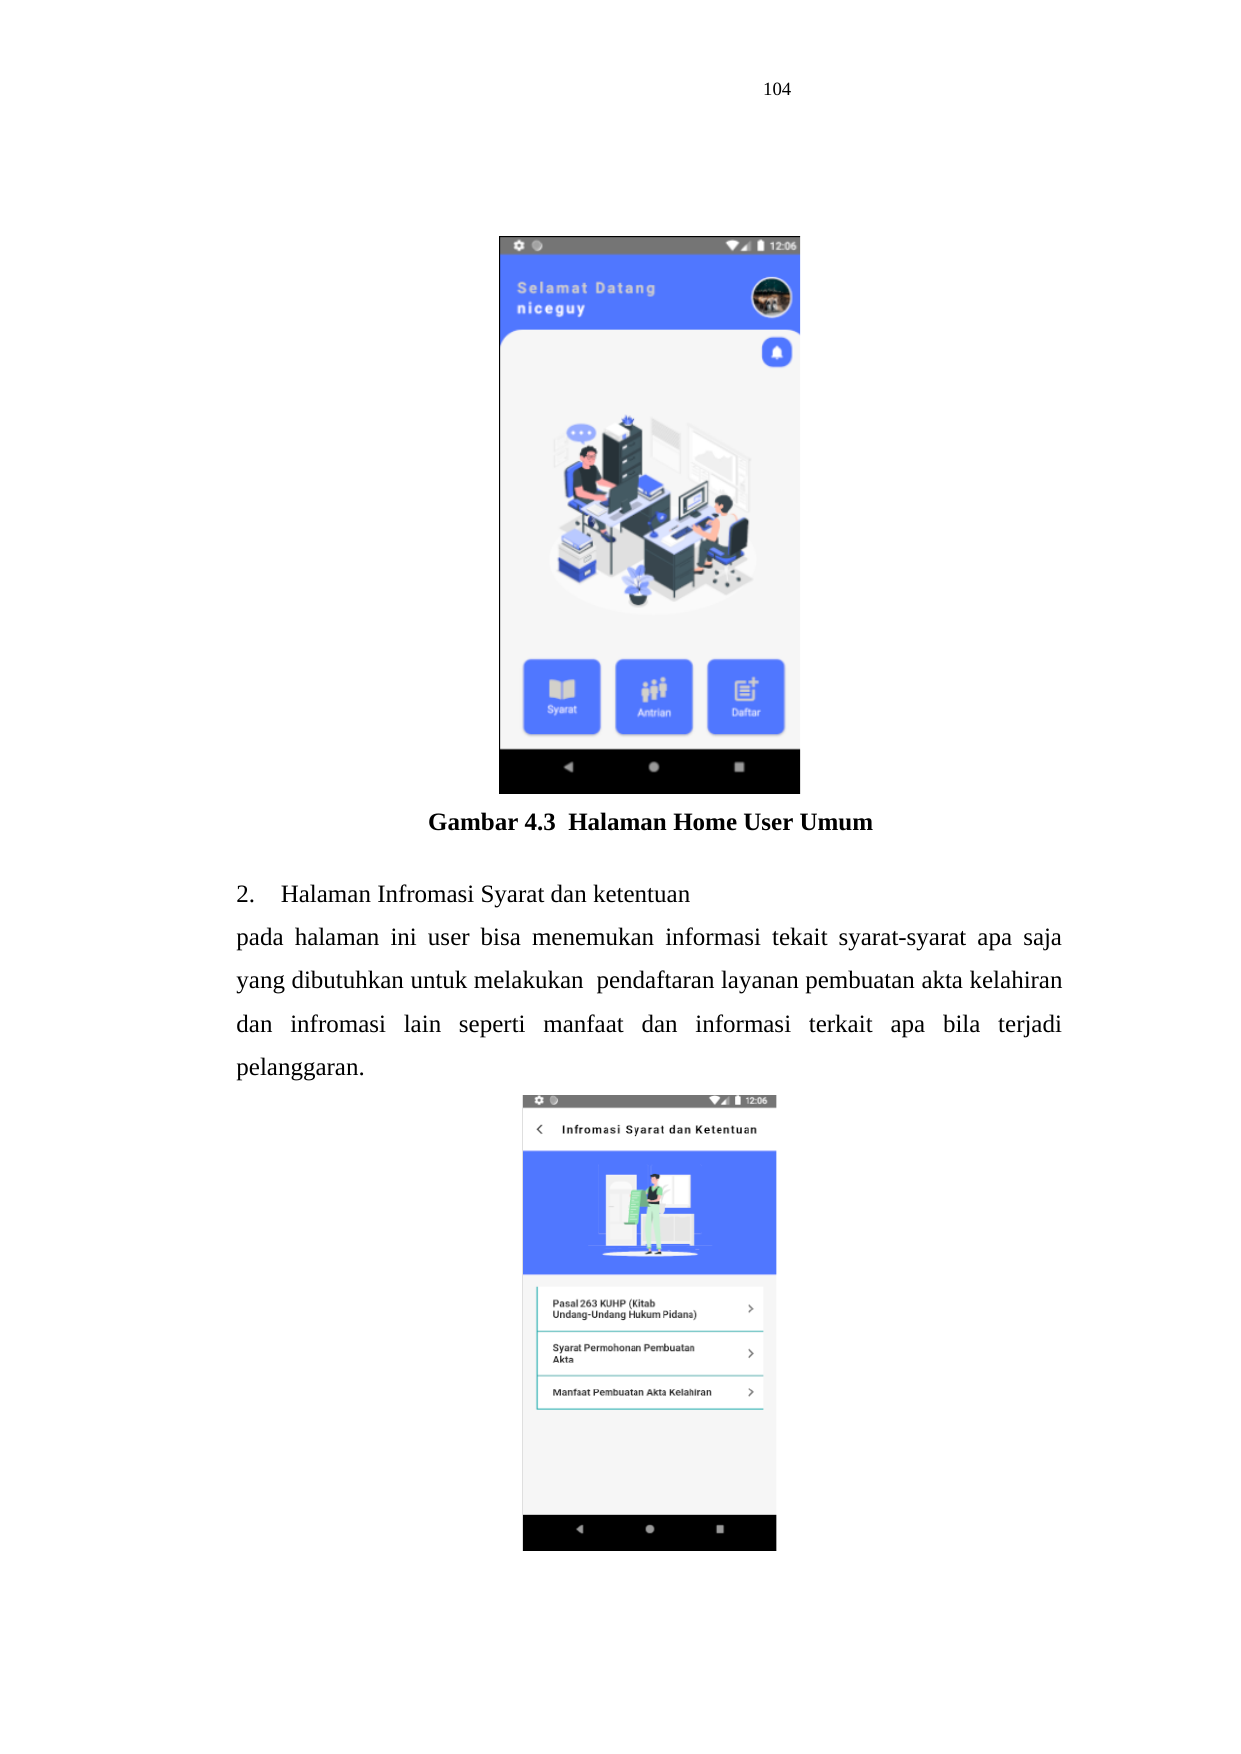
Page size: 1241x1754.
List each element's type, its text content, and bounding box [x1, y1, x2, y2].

picture [499, 236, 801, 794]
list pada halaman ini user bisa menemukan informasi tekait syarat-syarat apa saja yang dibutuhkan untuk melakukan pendaftaran layanan pembuatan akta kelahiran dan infromasi lain seperti manfaat dan informasi terkait apa bila terjadi pelanggaran. [236, 922, 1063, 1081]
list Halaman Infromasi Syarat dan ketentuan [236, 879, 1063, 908]
subtitle Gambar 4.3 Halaman Home User Umum [236, 807, 1064, 836]
picture [522, 1095, 777, 1551]
